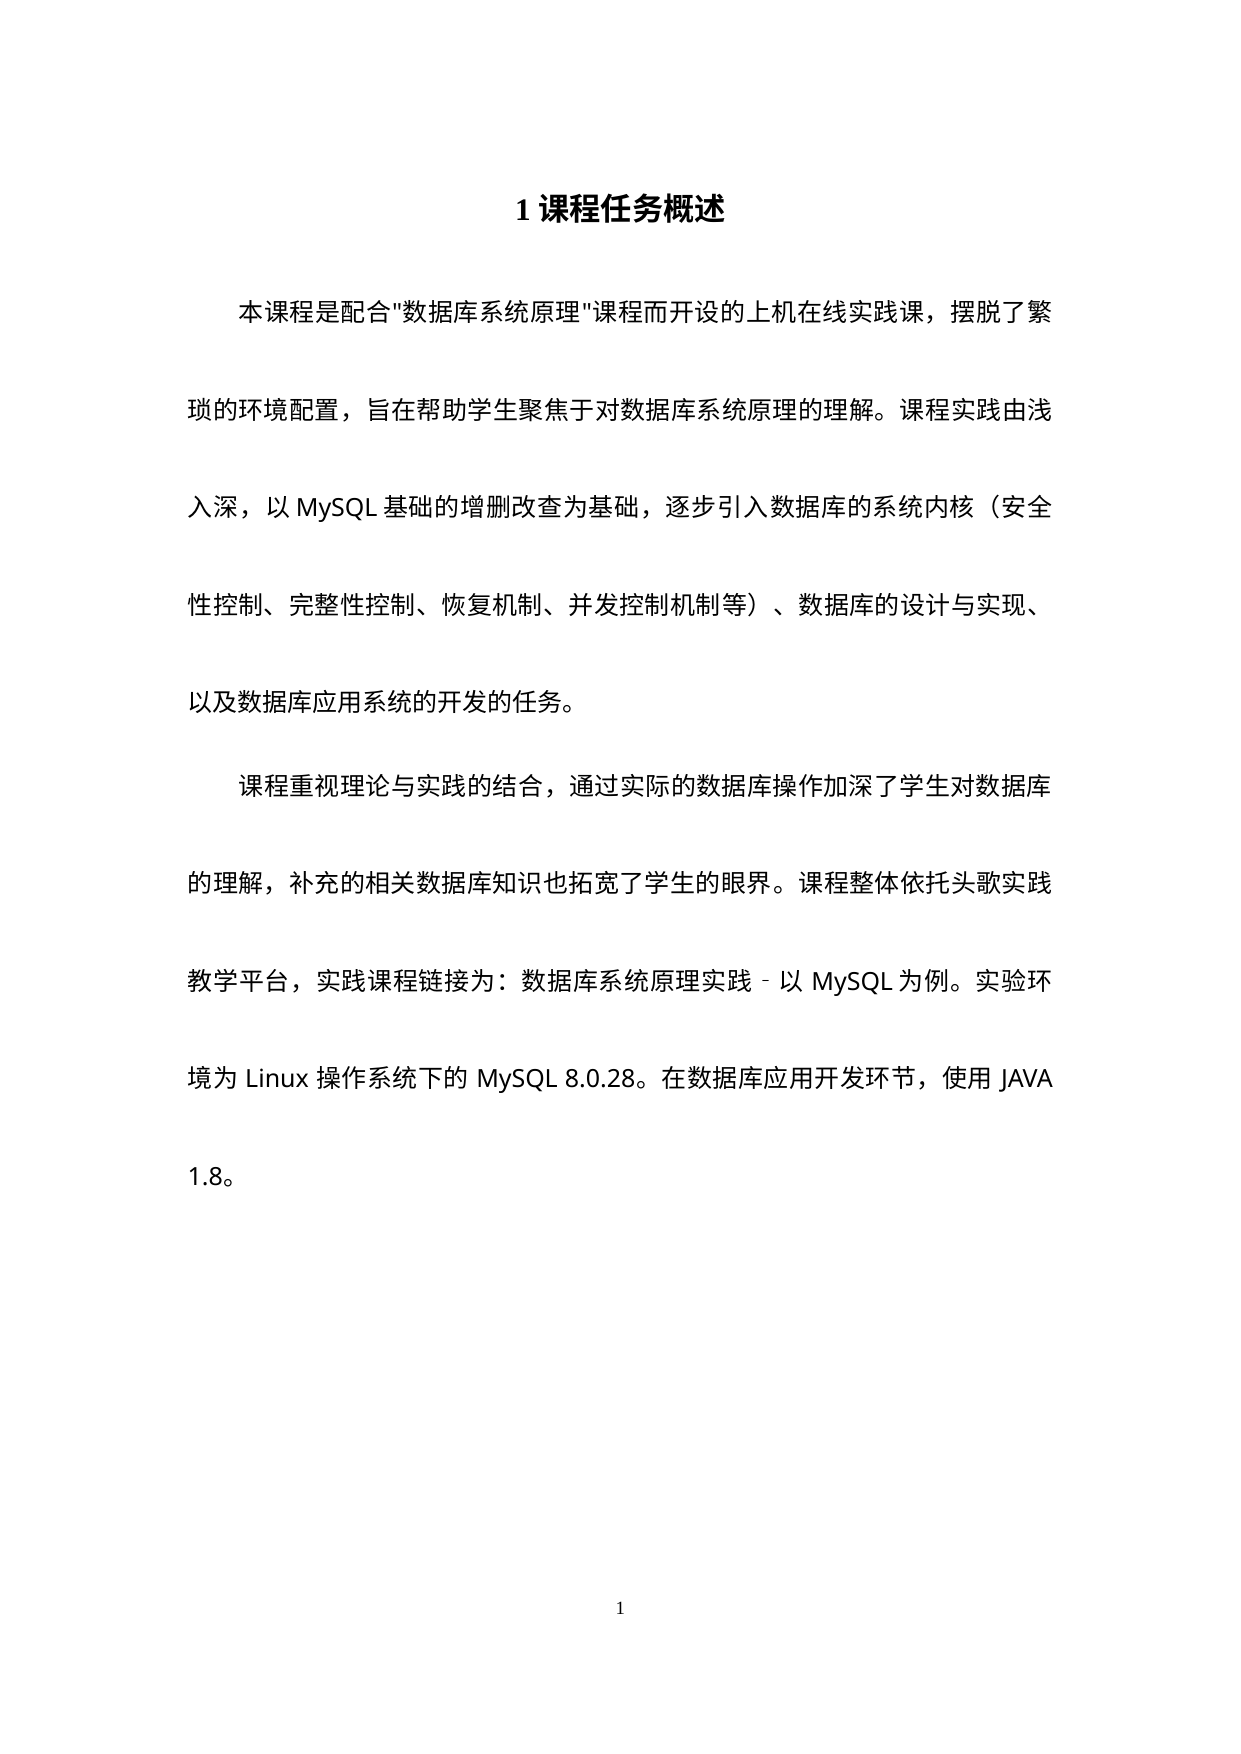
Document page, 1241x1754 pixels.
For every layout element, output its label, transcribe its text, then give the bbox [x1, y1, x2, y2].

subtitle 1 课程任务概述 [187, 175, 1053, 240]
text 本课程是配合"数据库系统原理"课程而开设的上机在线实践课，摆脱了繁琐的环境配置，旨在帮助学生聚焦于对数据库系统原理的理解。课程实践由浅入深，以MySQL基础的增删改查为基础，逐步引入数据库的系统内核（安全性控制、完整性控制、恢复机制、并发控制机制等）、数据库的设计与实现、以及数据库应用系统的开发的任务。 [187, 278, 1053, 733]
text 课程重视理论与实践的结合，通过实际的数据库操作加深了学生对数据库的理解，补充的相关数据库知识也拓宽了学生的眼界。课程整体依托头歌实践教学平台，实践课程链接为：数据库系统原理实践‐以MySQL为例。实验环境为 Linux 操作系统下的 MySQL 8.0.28。在数据库应用开发环节，使用 JAVA 1.8。 [187, 752, 1053, 1207]
